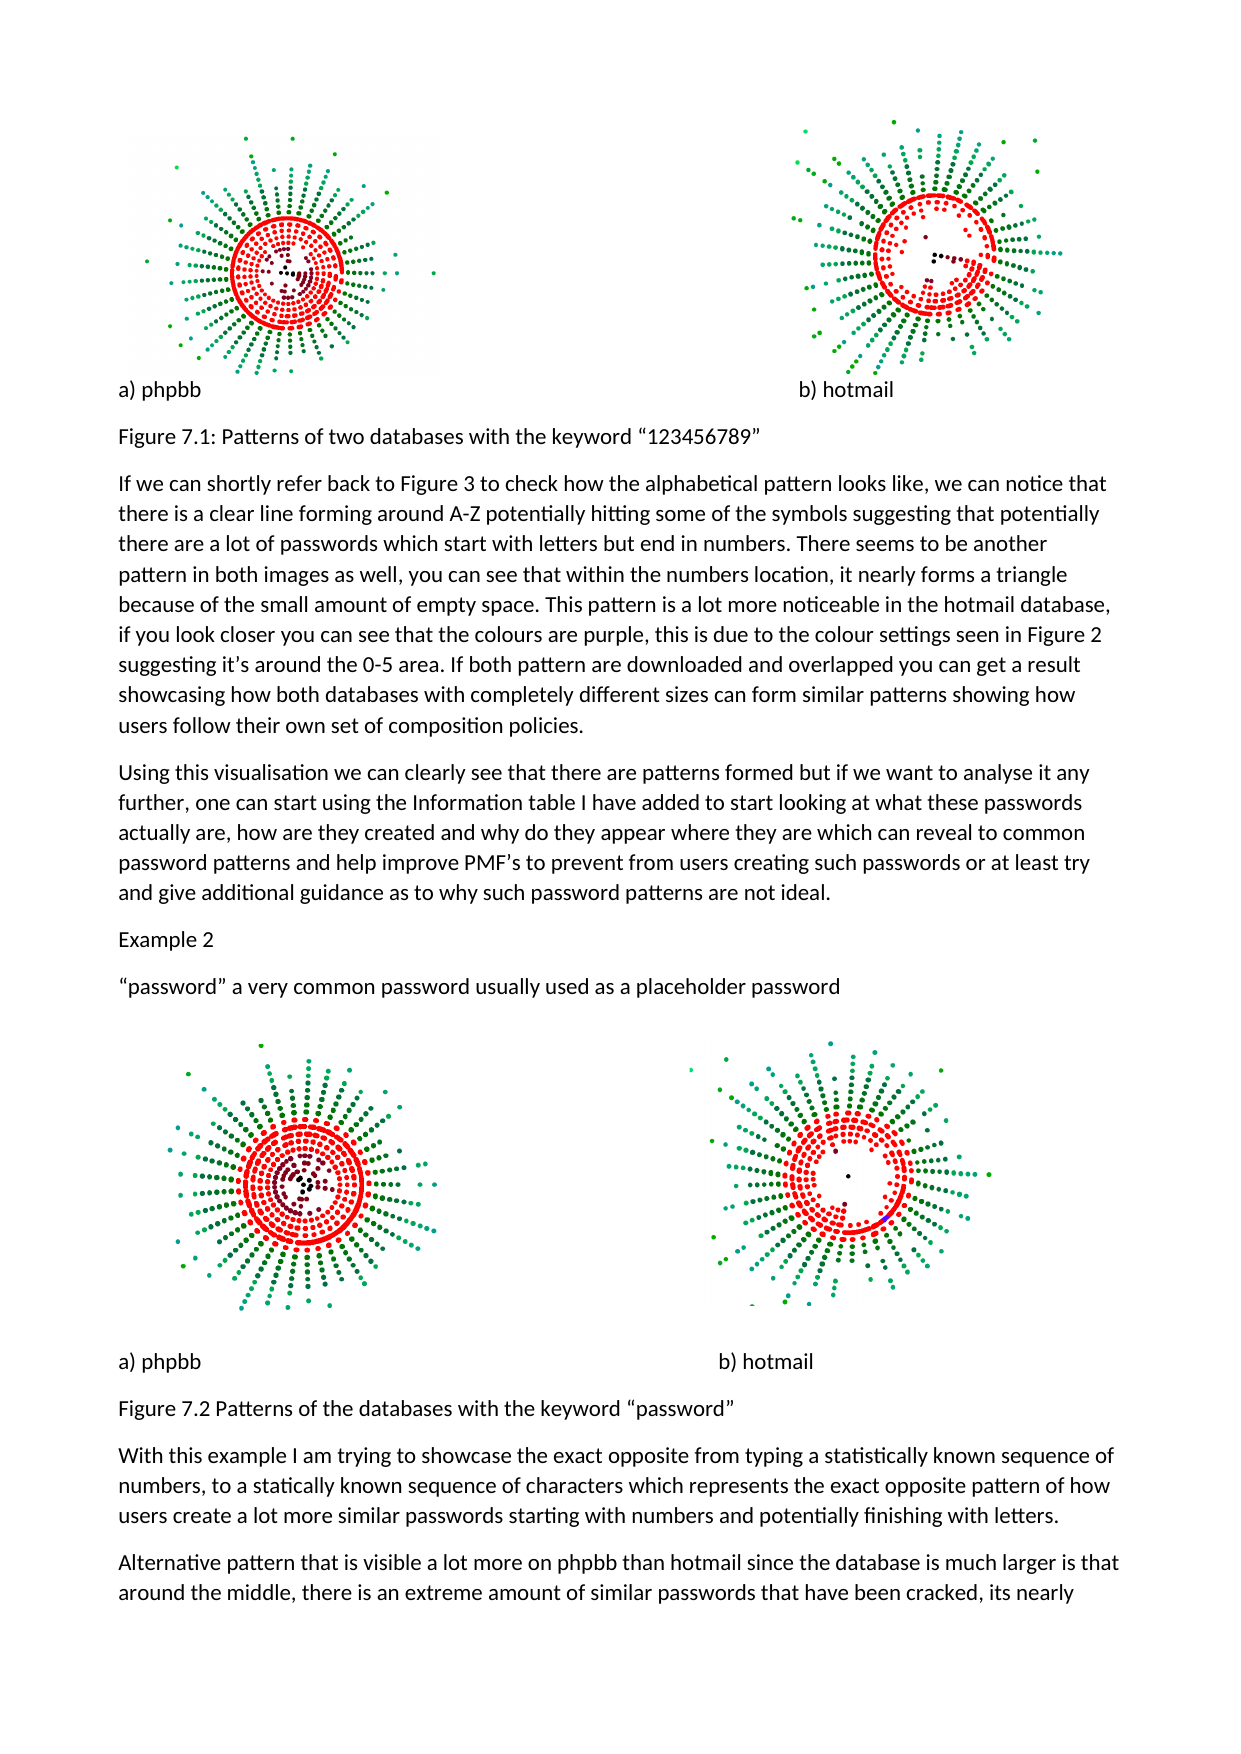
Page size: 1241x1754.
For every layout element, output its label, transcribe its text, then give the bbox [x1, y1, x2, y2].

text Figure 7.1: Patterns of two databases with the keyword “123456789” [118, 422, 1122, 450]
text Figure 7.2 Patterns of the databases with the keyword “password” [118, 1394, 1122, 1422]
text If we can shortly refer back to Figure 3 to check how the alphabetical pattern looks like, we can notice that there is a clear line forming around A-Z potentially hitting some of the symbols suggesting that potentially there are a lot of passwords which start with letters but end in numbers. There seems to be another pattern in both images as well, you can see that within the numbers location, it nearly forms a triangle because of the small amount of empty space. This pattern is a lot more noticeable in the hotmail database, if you look closer you can see that the colours are purple, this is due to the colour settings seen in Figure 2 suggesting it’s around the 0-5 area. If both pattern are downloaded and overlapped you can get a result showcasing how both databases with completely different sizes can form similar patterns showing how users follow their own set of composition policies. [118, 469, 1122, 739]
picture [163, 1044, 469, 1312]
picture [689, 1041, 993, 1306]
text Using this visualisation we can clearly see that there are patterns formed but if we want to analyse it any further, one can start using the Information table I have added to start looking at what these passwords actually are, how are they created and why do they appear where they are which can reveal to common password patterns and help improve PMF’s to prevent from users creating such passwords or at least try and give additional guidance as to why such password patterns are not ideal. [118, 758, 1122, 907]
picture [773, 119, 1064, 375]
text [118, 1548, 1122, 1607]
text Example 2 [118, 925, 1122, 953]
text “password” a very common password usually used as a placeholder password [118, 972, 1122, 1000]
text With this example I am trying to showcase the exact opposite from typing a statistically known sequence of numbers, to a statically known sequence of characters which represents the exact opposite pattern of how users create a lot more similar passwords starting with numbers and potentially finishing with letters. [118, 1441, 1122, 1529]
text a) phpbb b) hotmail [118, 1347, 1122, 1375]
picture [127, 135, 448, 376]
